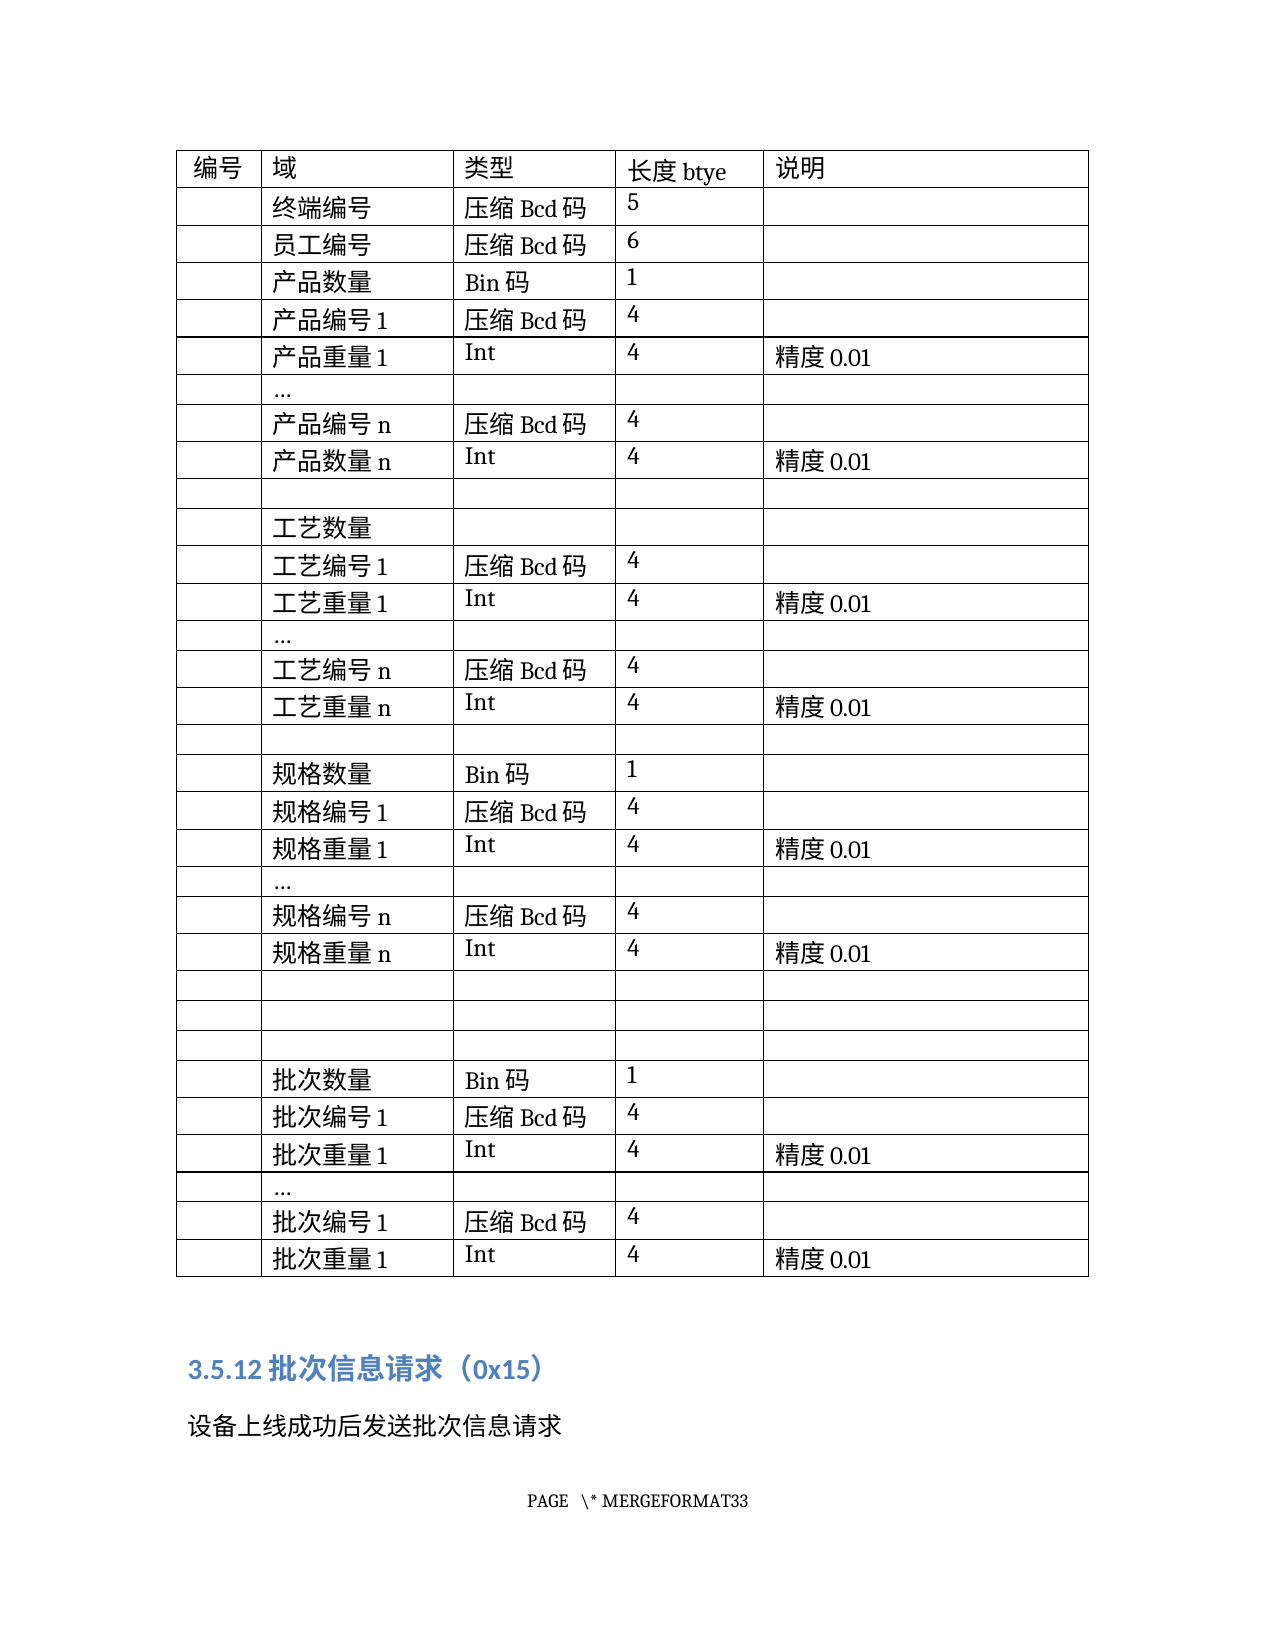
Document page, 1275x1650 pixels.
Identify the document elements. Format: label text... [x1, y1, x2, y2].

table_cell [177, 1001, 261, 1030]
table_cell [454, 1173, 615, 1201]
table_cell 产品编号n [262, 405, 453, 441]
table_cell 4 [616, 584, 763, 620]
table_cell 5 [616, 188, 763, 224]
table_cell 压缩Bcd码 [454, 792, 615, 828]
table_cell 4 [616, 1202, 763, 1238]
table_cell 规格数量 [262, 755, 453, 791]
table_cell [177, 1240, 261, 1276]
table_cell [177, 509, 261, 545]
table_cell [764, 1098, 1088, 1134]
table_cell 4 [616, 934, 763, 970]
table_cell [764, 375, 1088, 403]
table_cell 压缩Bcd码 [454, 546, 615, 582]
table_cell [454, 375, 615, 403]
table_cell [177, 584, 261, 620]
table_cell 6 [616, 226, 763, 262]
table_cell [177, 1135, 261, 1171]
table_cell [454, 1001, 615, 1030]
table_cell [454, 509, 615, 545]
table_cell [177, 1031, 261, 1059]
table_cell 4 [616, 546, 763, 582]
table_cell [454, 725, 615, 754]
table_cell Int [454, 442, 615, 478]
table_cell [177, 226, 261, 262]
table_cell [177, 442, 261, 478]
table_cell [177, 688, 261, 724]
table_cell [764, 725, 1088, 754]
table_cell [262, 479, 453, 508]
table_cell 说明 [764, 151, 1088, 187]
table_cell 4 [616, 897, 763, 933]
table_cell 精度0.01 [764, 1135, 1088, 1171]
table_cell [764, 867, 1088, 896]
table_cell [177, 621, 261, 649]
table_cell [262, 1001, 453, 1030]
table_cell [177, 792, 261, 828]
table_cell Int [454, 338, 615, 374]
table_cell [177, 479, 261, 508]
table_cell 产品重量1 [262, 338, 453, 374]
table_cell 4 [616, 688, 763, 724]
table_cell [764, 792, 1088, 828]
table_cell [616, 375, 763, 403]
table_cell 批次编号1 [262, 1202, 453, 1238]
table_cell [177, 897, 261, 933]
table_cell [177, 300, 261, 336]
table_cell [764, 300, 1088, 336]
table_cell 4 [616, 792, 763, 828]
table_cell [177, 1173, 261, 1201]
table_cell [177, 1098, 261, 1134]
table_cell [454, 621, 615, 649]
table_cell 域 [262, 151, 453, 187]
table_cell 工艺重量n [262, 688, 453, 724]
table_cell [764, 755, 1088, 791]
text 设备上线成功后发送批次信息请求 [187, 1406, 1087, 1442]
table_cell 精度0.01 [764, 1240, 1088, 1276]
table_cell [616, 479, 763, 508]
table_cell 压缩Bcd码 [454, 897, 615, 933]
table_cell 精度0.01 [764, 584, 1088, 620]
table_cell [454, 867, 615, 896]
table_cell [764, 651, 1088, 687]
table_cell 类型 [454, 151, 615, 187]
table_cell 工艺编号n [262, 651, 453, 687]
table_cell [764, 1173, 1088, 1201]
table_cell [764, 1061, 1088, 1097]
table_cell 长度btye [616, 151, 763, 187]
table_cell 精度0.01 [764, 934, 1088, 970]
table_cell 工艺数量 [262, 509, 453, 545]
table_cell 精度0.01 [764, 338, 1088, 374]
table_cell 产品编号1 [262, 300, 453, 336]
table_cell [764, 1031, 1088, 1059]
table_cell [177, 755, 261, 791]
table_cell [616, 867, 763, 896]
table_cell Int [454, 830, 615, 866]
table_cell [616, 1001, 763, 1030]
table_cell [177, 338, 261, 374]
table_cell 批次重量1 [262, 1135, 453, 1171]
table_cell [764, 546, 1088, 582]
table_cell [616, 1031, 763, 1059]
table_cell Bin码 [454, 263, 615, 299]
table_cell [616, 1173, 763, 1201]
table_cell [764, 971, 1088, 1000]
table_cell [764, 263, 1088, 299]
table_cell 4 [616, 338, 763, 374]
table_cell [177, 830, 261, 866]
table_cell [262, 971, 453, 1000]
table_cell [177, 971, 261, 1000]
table_cell 4 [616, 1135, 763, 1171]
table_cell [177, 546, 261, 582]
table_cell [454, 971, 615, 1000]
table_cell [454, 479, 615, 508]
table_cell [177, 263, 261, 299]
table_cell 压缩Bcd码 [454, 226, 615, 262]
table_cell 产品数量n [262, 442, 453, 478]
table_cell [454, 1031, 615, 1059]
table_cell 工艺重量1 [262, 584, 453, 620]
table_cell 4 [616, 830, 763, 866]
table_cell 压缩Bcd码 [454, 188, 615, 224]
table_cell Int [454, 584, 615, 620]
table_cell 压缩Bcd码 [454, 651, 615, 687]
table_cell [764, 509, 1088, 545]
table_cell [177, 651, 261, 687]
table_cell 批次编号1 [262, 1098, 453, 1134]
table_cell [764, 188, 1088, 224]
table_cell [177, 375, 261, 403]
table_cell 规格重量n [262, 934, 453, 970]
table_cell 编号 [177, 151, 261, 187]
table_cell Int [454, 1240, 615, 1276]
table_cell 压缩Bcd码 [454, 1202, 615, 1238]
table_cell Bin码 [454, 1061, 615, 1097]
table_cell … [262, 867, 453, 896]
table_cell 压缩Bcd码 [454, 300, 615, 336]
table_cell 批次重量1 [262, 1240, 453, 1276]
table_cell [616, 509, 763, 545]
table_cell [616, 971, 763, 1000]
table_cell 4 [616, 651, 763, 687]
table_cell 批次数量 [262, 1061, 453, 1097]
table_cell [616, 725, 763, 754]
table_cell 4 [616, 442, 763, 478]
table_cell [764, 405, 1088, 441]
table_cell 员工编号 [262, 226, 453, 262]
table_cell 压缩Bcd码 [454, 1098, 615, 1134]
table_cell … [262, 1173, 453, 1201]
table_cell 规格编号1 [262, 792, 453, 828]
table_cell Int [454, 934, 615, 970]
table_cell [764, 479, 1088, 508]
table_cell Int [454, 688, 615, 724]
table_cell [177, 725, 261, 754]
table_cell [177, 188, 261, 224]
table_cell 精度0.01 [764, 442, 1088, 478]
table_cell 1 [616, 263, 763, 299]
table_cell [764, 1202, 1088, 1238]
table_cell … [262, 375, 453, 403]
table_cell 4 [616, 1098, 763, 1134]
table_cell [177, 1202, 261, 1238]
table_cell 4 [616, 1240, 763, 1276]
table_cell 规格编号n [262, 897, 453, 933]
table_cell [764, 1001, 1088, 1030]
table_cell 4 [616, 405, 763, 441]
table_cell 精度0.01 [764, 688, 1088, 724]
table_cell 精度0.01 [764, 830, 1088, 866]
table_cell [262, 725, 453, 754]
table_cell Bin码 [454, 755, 615, 791]
table_cell 1 [616, 1061, 763, 1097]
table_cell [262, 1031, 453, 1059]
table_cell [177, 867, 261, 896]
table_cell [764, 226, 1088, 262]
table_cell [177, 405, 261, 441]
table_cell [764, 897, 1088, 933]
table_cell … [262, 621, 453, 649]
table_cell 1 [616, 755, 763, 791]
text 3.5.12 批次信息请求（0x15） [187, 1345, 1087, 1387]
table_cell 规格重量1 [262, 830, 453, 866]
table_cell Int [454, 1135, 615, 1171]
table_cell [616, 621, 763, 649]
table_cell 压缩Bcd码 [454, 405, 615, 441]
table_cell [177, 934, 261, 970]
table_cell [764, 621, 1088, 649]
table_cell 4 [616, 300, 763, 336]
table_cell 产品数量 [262, 263, 453, 299]
table_cell 工艺编号1 [262, 546, 453, 582]
table_cell [177, 1061, 261, 1097]
table_cell 终端编号 [262, 188, 453, 224]
